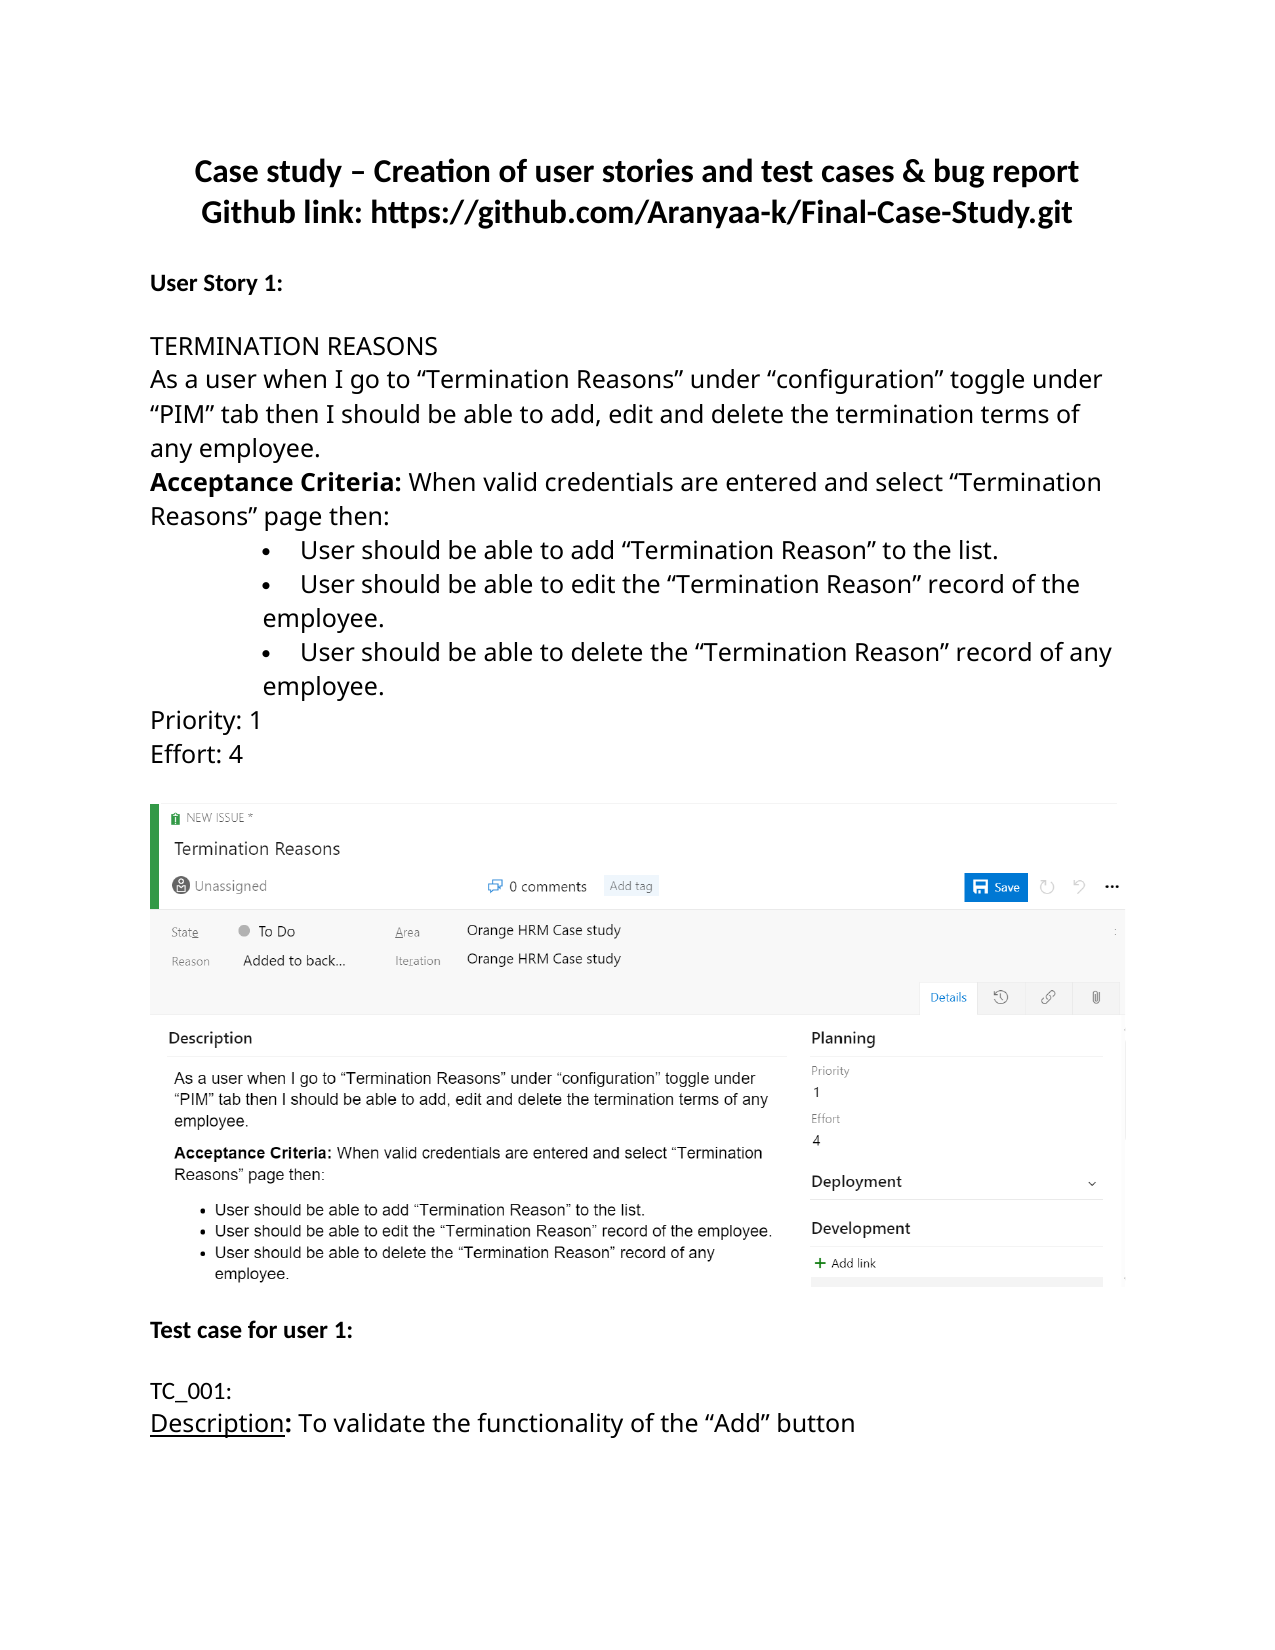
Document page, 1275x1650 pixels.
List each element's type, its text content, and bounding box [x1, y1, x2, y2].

text Case study – Creation of user stories and test cases & bug report [150, 150, 1125, 191]
text Priority: 1 [150, 703, 1125, 737]
text Description: To validate the functionality of the “Add” button [150, 1406, 1125, 1440]
picture [150, 801, 1125, 1287]
text TC_001: [150, 1375, 1125, 1406]
text TERMINATION REASONS [150, 328, 1125, 362]
list User should be able to delete the “Termination Reason” record of any employee. [262, 635, 1125, 703]
text Github link: https://github.com/Aranyaa-k/Final-Case-Study.git [150, 191, 1125, 231]
text As a user when I go to “Termination Reasons” under “configuration” toggle under “PIM” tab then I should be able to add, edit and delete the termination terms of any employee. [150, 362, 1125, 464]
list User should be able to edit the “Termination Reason” record of the employee. [262, 567, 1125, 635]
text Effort: 4 [150, 737, 1125, 771]
text Acceptance Criteria: When valid credentials are entered and select “Termination Reasons” page then: [150, 464, 1125, 532]
text Test case for user 1: [150, 1314, 1125, 1345]
list User should be able to add “Termination Reason” to the list. [262, 532, 1125, 567]
text User Story 1: [150, 267, 1125, 298]
